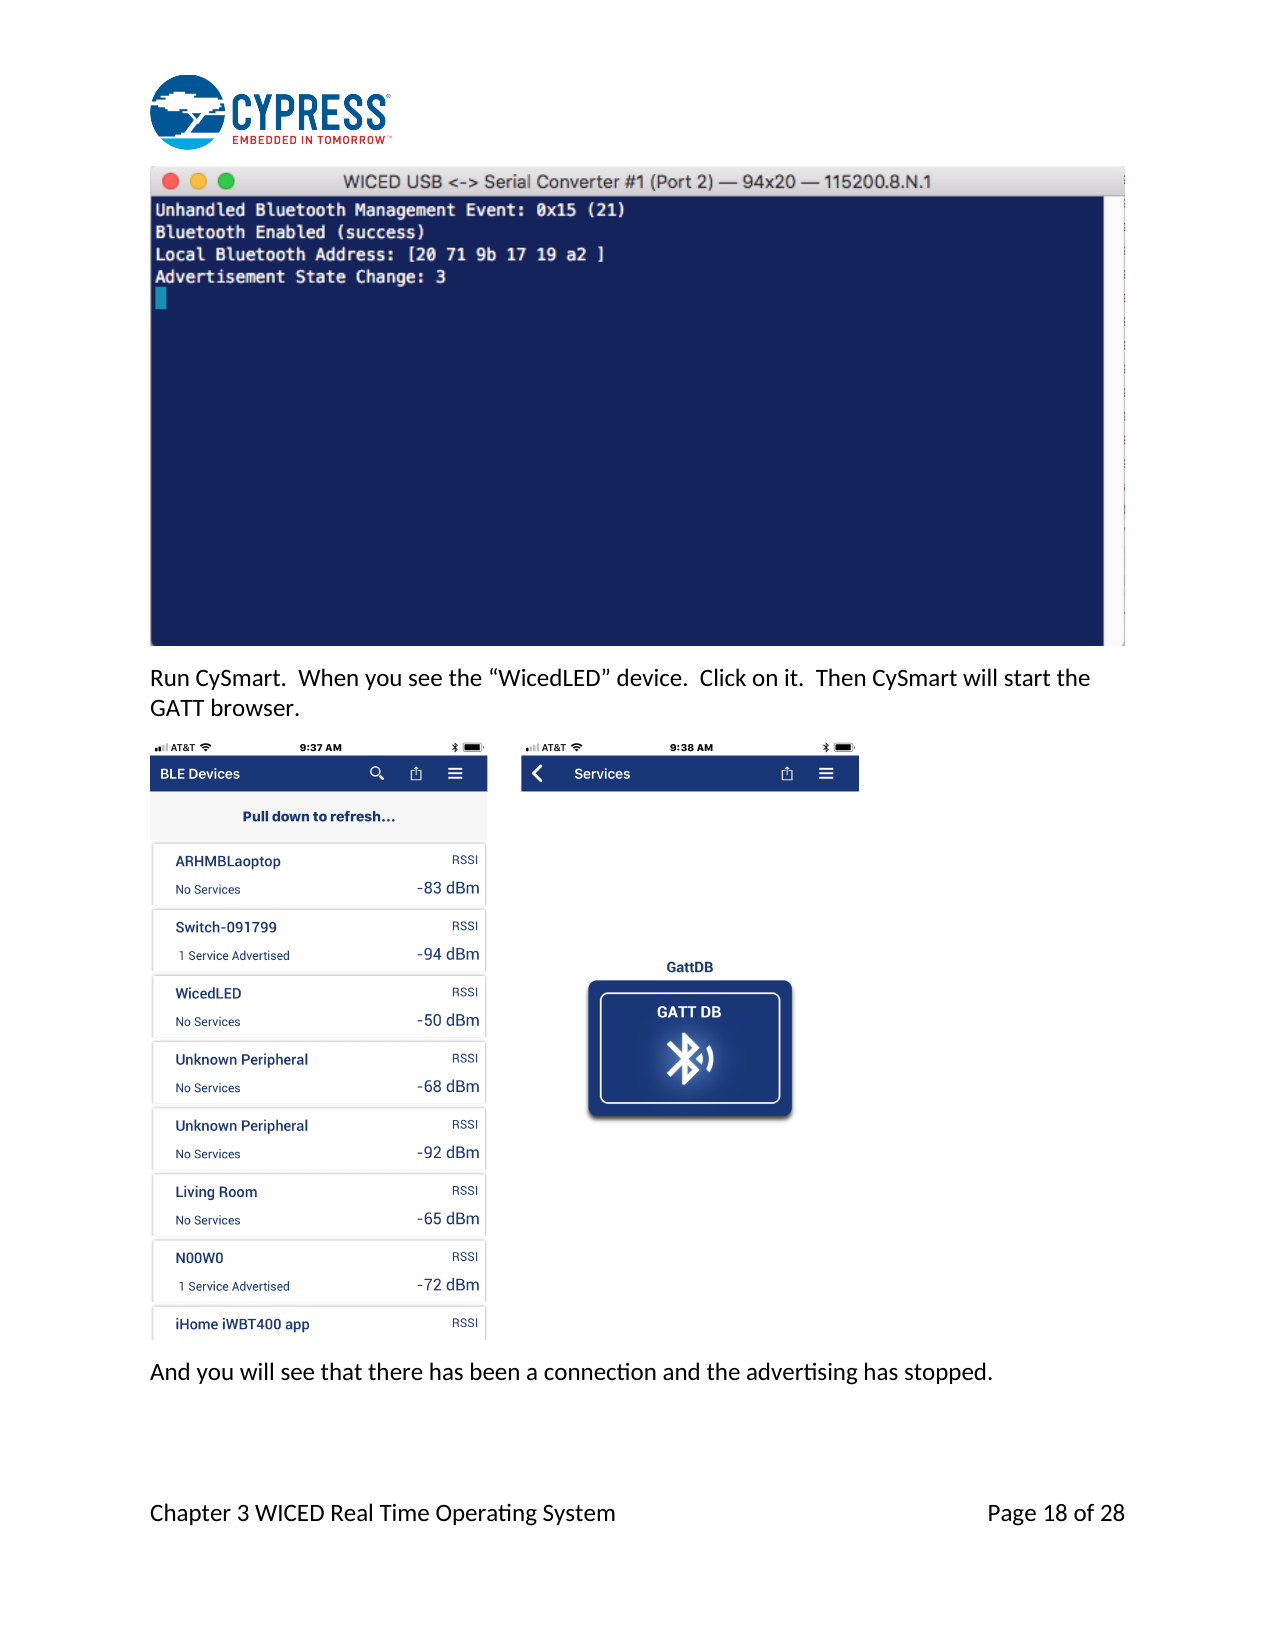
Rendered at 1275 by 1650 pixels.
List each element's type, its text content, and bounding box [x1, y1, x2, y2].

text Run CySmart. When you see the “WicedLED” device. Click on it. Then CySmart will start the GATT browser. [150, 662, 1125, 723]
picture [521, 739, 859, 1340]
text And you will see that there has been a connection and the advertising has stopped. [150, 1356, 1125, 1387]
picture [150, 739, 488, 1340]
picture [150, 166, 1125, 646]
picture [150, 75, 392, 150]
